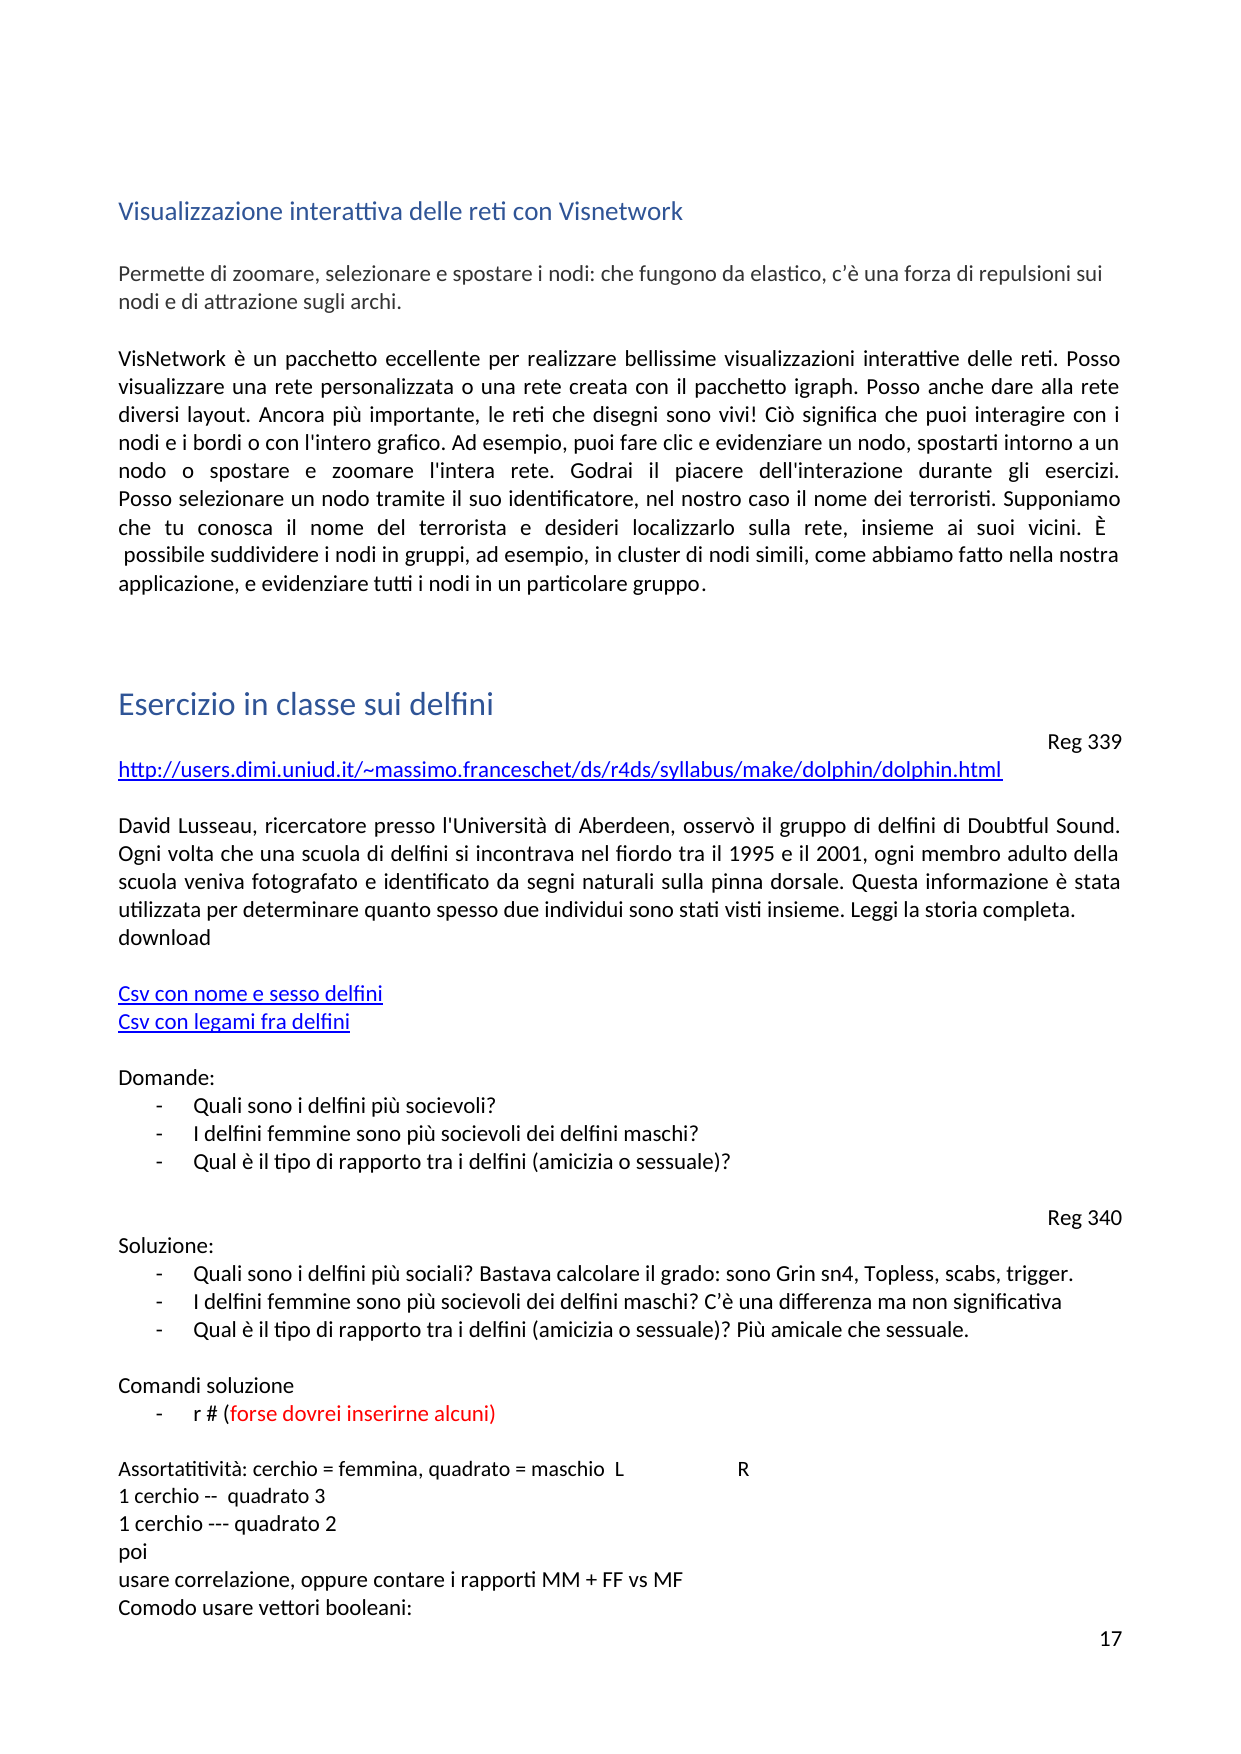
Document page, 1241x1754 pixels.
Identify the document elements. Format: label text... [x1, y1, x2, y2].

text David Lusseau, ricercatore presso l'Università di Aberdeen, osservò il gruppo di delfini di Doubtful Sound. Ogni volta che una scuola di delfini si incontrava nel fiordo tra il 1995 e il 2001, ogni membro adulto della scuola veniva fotografato e identificato da segni naturali sulla pinna dorsale. Questa informazione è stata utilizzata per determinare quanto spesso due individui sono stati visti insieme. Leggi la storia completa. [118, 811, 1122, 923]
list I delfini femmine sono più socievoli dei delfini maschi? [156, 1119, 1122, 1147]
text http://users.dimi.uniud.it/~massimo.franceschet/ds/r4ds/syllabus/make/dolphin/dolphin.html [118, 755, 1122, 783]
text Csv con legami fra delfini [118, 1007, 1122, 1035]
list I delfini femmine sono più socievoli dei delfini maschi? C’è una differenza ma non significativa [156, 1287, 1122, 1315]
text Csv con nome e sesso delfini [118, 979, 1122, 1007]
text VisNetwork è un pacchetto eccellente per realizzare bellissime visualizzazioni interattive delle reti. Posso visualizzare una rete personalizzata o una rete creata con il pacchetto igraph. Posso anche dare alla rete diversi layout. Ancora più importante, le reti che disegni sono vivi! Ciò significa che puoi interagire con i nodi e i bordi o con l'intero grafico. Ad esempio, puoi fare clic e evidenziare un nodo, spostarti intorno a un nodo o spostare e zoomare l'intera rete. Godrai il piacere dell'interazione durante gli esercizi. Posso selezionare un nodo tramite il suo identificatore, nel nostro caso il nome dei terroristi. Supponiamo che tu conosca il nome del terrorista e desideri localizzarlo sulla rete, insieme ai suoi vicini. È possibile suddividere i nodi in gruppi, ad esempio, in cluster di nodi simili, come abbiamo fatto nella nostra applicazione, e evidenziare tutti i nodi in un particolare gruppo. [118, 344, 1122, 597]
text Domande: [118, 1063, 1122, 1091]
text usare correlazione, oppure contare i rapporti MM + FF vs MF [118, 1565, 1122, 1593]
text Permette di zoomare, selezionare e spostare i nodi: che fungono da elastico, c’è una forza di repulsioni sui nodi e di attrazione sugli archi. [118, 259, 1122, 315]
text Soluzione: [118, 1231, 1122, 1259]
list Quali sono i delfini più socievoli? [156, 1091, 1122, 1119]
text download [118, 923, 1122, 951]
subtitle Esercizio in classe sui delfini [118, 683, 1122, 724]
list Qual è il tipo di rapporto tra i delfini (amicizia o sessuale)? Più amicale che sessuale. [156, 1315, 1122, 1343]
text poi [118, 1537, 1122, 1565]
list r # (forse dovrei inserirne alcuni) [156, 1399, 1122, 1427]
text Reg 340 [118, 1203, 1122, 1231]
text Assortatitività: cerchio = femmina, quadrato = maschio L R [118, 1456, 1122, 1482]
list Quali sono i delfini più sociali? Bastava calcolare il grado: sono Grin sn4, Topless, scabs, trigger. [156, 1259, 1122, 1287]
text Reg 339 [118, 727, 1122, 755]
subtitle Visualizzazione interattiva delle reti con Visnetwork [118, 194, 1122, 227]
text Comandi soluzione [118, 1371, 1122, 1399]
text 1 cerchio -- quadrato 3 [118, 1482, 1122, 1509]
text 1 cerchio --- quadrato 2 [118, 1509, 1122, 1537]
text Comodo usare vettori booleani: [118, 1593, 1122, 1621]
list Qual è il tipo di rapporto tra i delfini (amicizia o sessuale)? [156, 1147, 1122, 1175]
